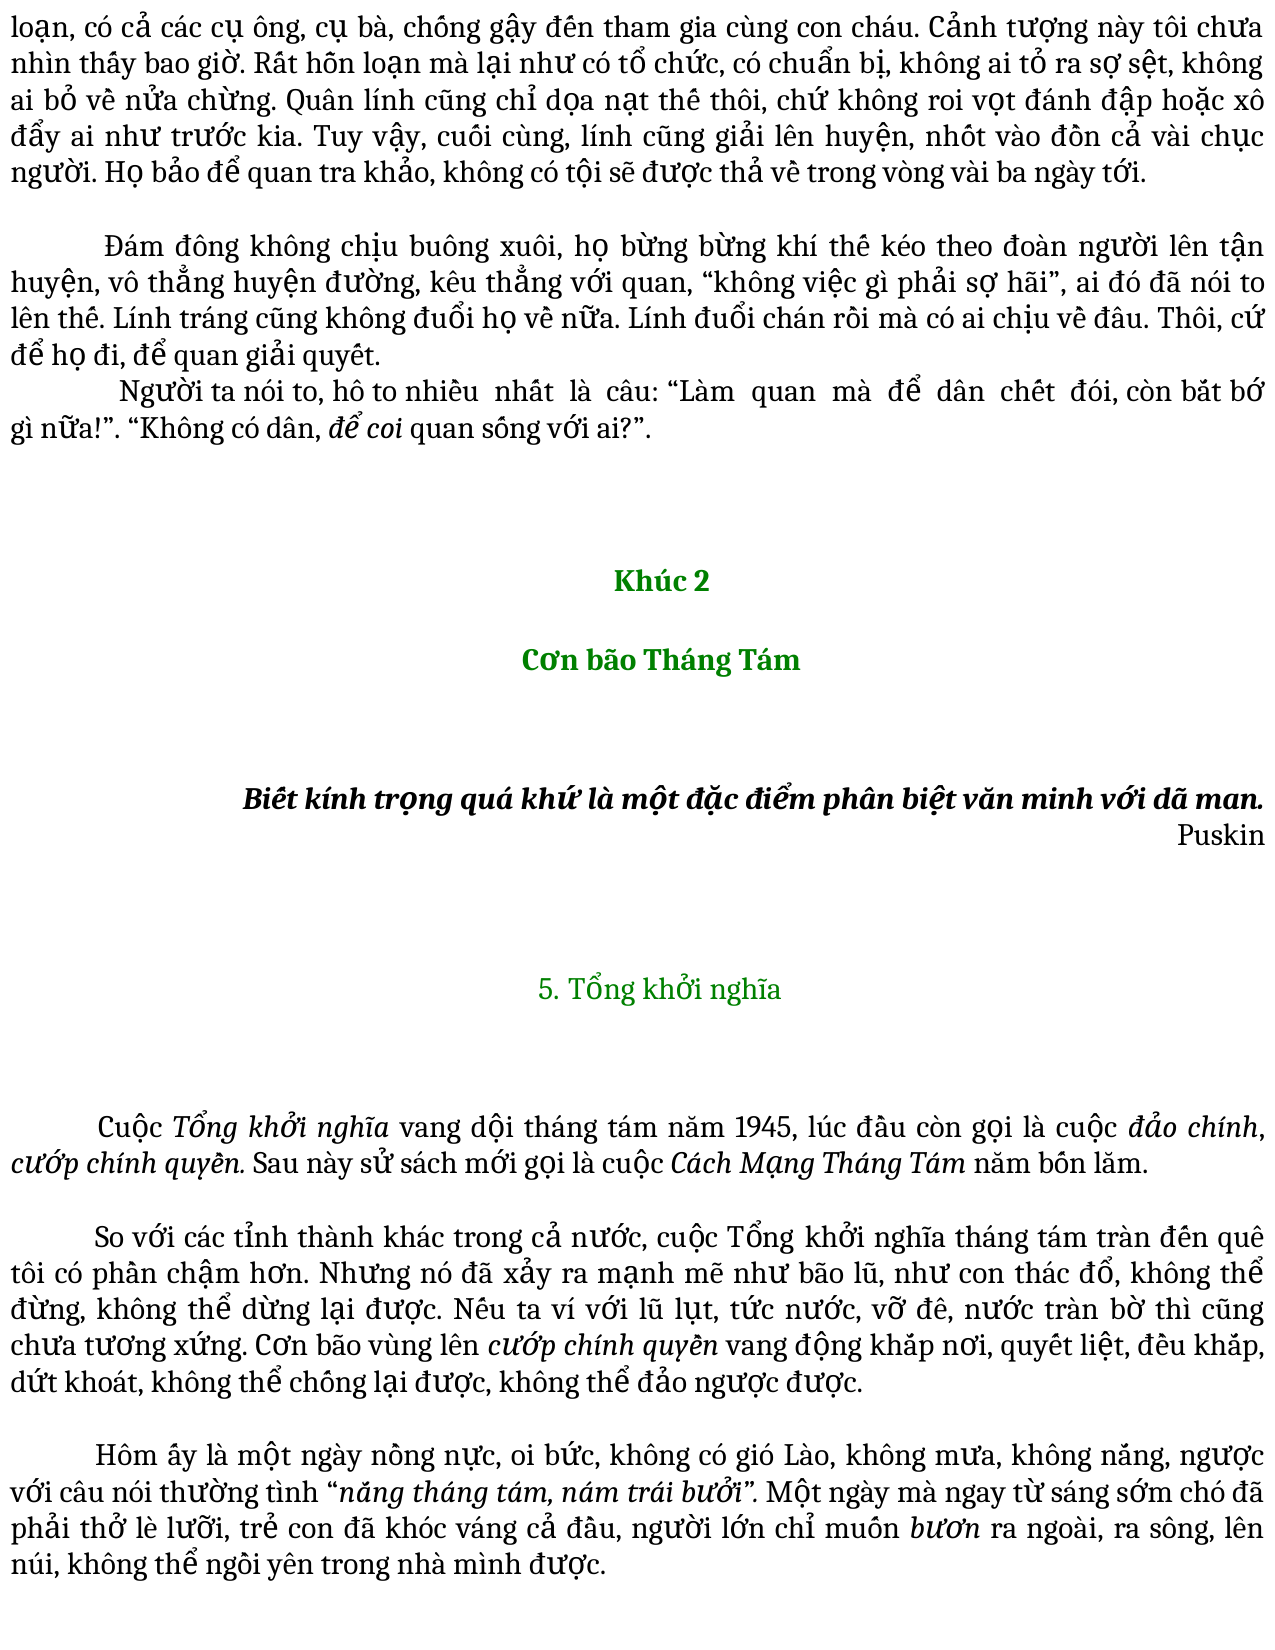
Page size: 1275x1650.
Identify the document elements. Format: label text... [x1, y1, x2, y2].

text So với các tỉnh thành khác trong cả nước, cuộc Tổng khởi nghĩa tháng tám tràn đến quê tôi có phần chậm hơn. Nhưng nó đã xảy ra mạnh mẽ như bão lũ, như con thác đổ, không thể đừng, không thể dừng lại được. Nếu ta ví với lũ lụt, tức nước, vỡ đê, nước tràn bờ thì cũng chưa tương xứng. Cơn bão vùng lên cướp chính quyền vang động khắp nơi, quyết liệt, đều khắp, dứt khoát, không thể chống lại được, không thể đảo ngược được. [10, 1219, 1264, 1400]
text loạn, có cả các cụ ông, cụ bà, chống gậy đến tham gia cùng con cháu. Cảnh tượng này tôi chưa nhìn thấy bao giờ. Rất hỗn loạn mà lại như có tổ chức, có chuẩn bị, không ai tỏ ra sợ sệt, không ai bỏ về nửa chừng. Quân lính cũng chỉ dọa nạt thế thôi, chứ không roi vọt đánh đập hoặc xô đẩy ai như trước kia. Tuy vậy, cuối cùng, lính cũng giải lên huyện, nhốt vào đồn cả vài chục người. Họ bảo để quan tra khảo, không có tội sẽ được thả về trong vòng vài ba ngày tới. [10, 9, 1265, 190]
text Cơn bão Tháng Tám [62, 643, 1261, 678]
text Hôm ấy là một ngày nồng nực, oi bức, không có gió Lào, không mưa, không nắng, ngược với câu nói thường tình “nắng tháng tám, nám trái bưởi”. Một ngày mà ngay từ sáng sớm chó đã phải thở lè lưỡi, trẻ con đã khóc váng cả đầu, người lớn chỉ muốn bươn ra ngoài, ra sông, lên núi, không thể ngồi yên trong nhà mình được. [10, 1438, 1265, 1582]
subtitle Khúc 2 [62, 563, 1261, 599]
subtitle Biết kính trọng quá khứ là một đặc điểm phân biệt văn minh với dã man. [0, 781, 1264, 817]
text Đám đông không chịu buông xuôi, họ bừng bừng khí thế kéo theo đoàn người lên tận huyện, vô thẳng huyện đường, kêu thẳng với quan, “không việc gì phải sợ hãi”, ai đó đã nói to lên thế. Lính tráng cũng không đuổi họ về nữa. Lính đuổi chán rồi mà có ai chịu về đâu. Thôi, cứ để họ đi, để quan giải quyết. [10, 228, 1265, 373]
list Tổng khởi nghĩa [538, 971, 1275, 1007]
text Cuộc Tổng khởi nghĩa vang dội tháng tám năm 1945, lúc đầu còn gọi là cuộc đảo chính, cướp chính quyền. Sau này sử sách mới gọi là cuộc Cách Mạng Tháng Tám năm bốn lăm. [10, 1109, 1265, 1182]
text Puskin [0, 818, 1265, 854]
text Người ta nói to, hô to nhiều nhất là câu: “Làm quan mà để dân chết đói, còn bắt bớ gì nữa!”. “Không có dân, để coi quan sống với ai?”. [10, 374, 1264, 446]
